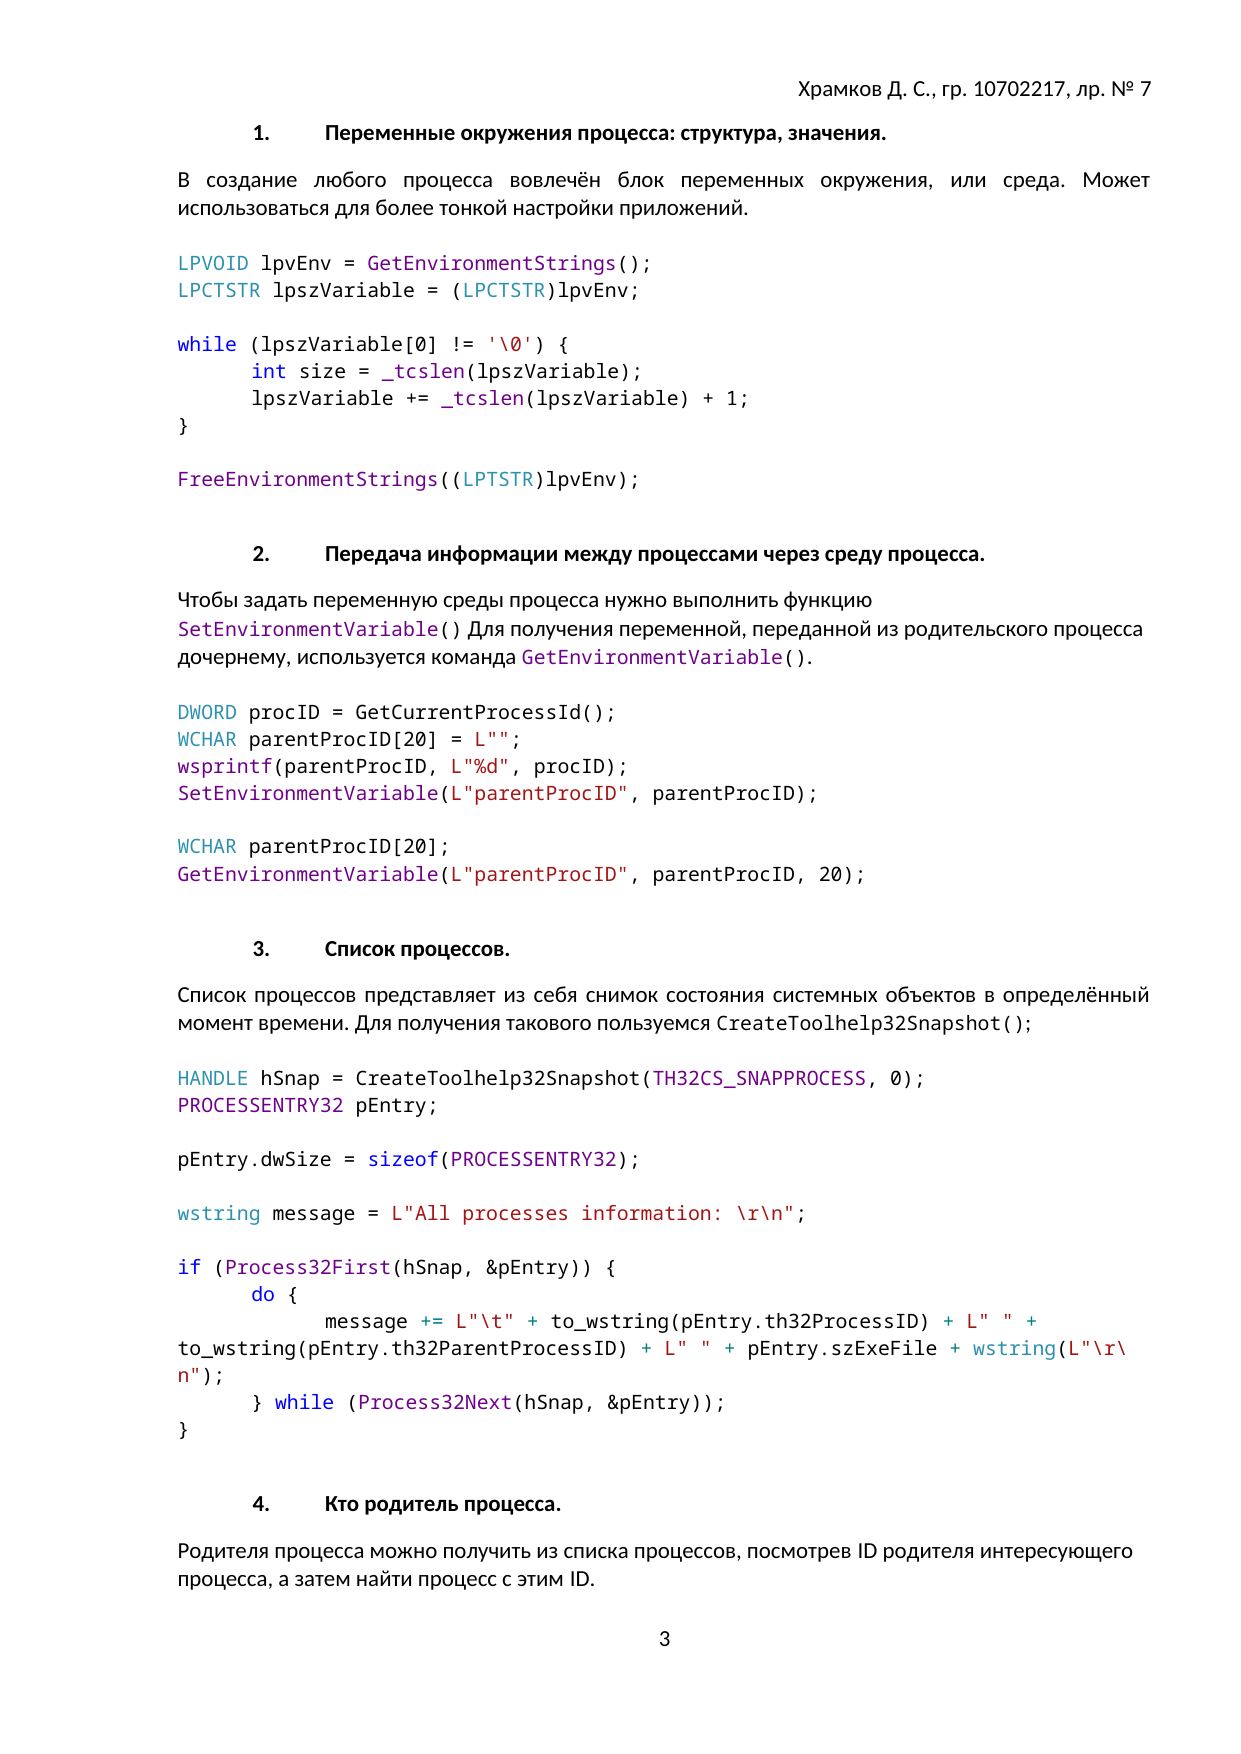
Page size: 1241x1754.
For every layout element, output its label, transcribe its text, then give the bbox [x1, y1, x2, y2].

text Родителя процесса можно получить из списка процессов, посмотрев ID родителя интересующего процесса, а затем найти процесс с этим ID. [177, 1536, 1152, 1592]
text GetEnvironmentVariable(L"parentProcID", parentProcID, 20); [177, 860, 1152, 887]
text wsprintf(parentProcID, L"%d", procID); [177, 752, 1152, 779]
text if (Process32First(hSnap, &pEntry)) { [177, 1253, 1152, 1281]
text message += L"\t" + to_wstring(pEntry.th32ProcessID) + L" " + to_wstring(pEntry.th32ParentProcessID) + L" " + pEntry.szExeFile + wstring(L"\r\n"); [177, 1307, 1152, 1388]
text wstring message = L"All processes information: \r\n"; [177, 1199, 1152, 1227]
text } while (Process32Next(hSnap, &pEntry)); [177, 1388, 1152, 1415]
text pEntry.dwSize = sizeof(PROCESSENTRY32); [177, 1146, 1152, 1173]
text while (lpszVariable[0] != '\0') { [177, 330, 1152, 357]
text SetEnvironmentVariable(L"parentProcID", parentProcID); [177, 779, 1152, 806]
text LPVOID lpvEnv = GetEnvironmentStrings(); [177, 249, 1152, 276]
text В создание любого процесса вовлечён блок переменных окружения, или среда. Может использоваться для более тонкой настройки приложений. [177, 165, 1152, 221]
text } [177, 1415, 1152, 1442]
text WCHAR parentProcID[20]; [177, 833, 1152, 860]
text Чтобы задать переменную среды процесса нужно выполнить функцию SetEnvironmentVariable() Для получения переменной, переданной из родительского процесса дочернему, используется команда GetEnvironmentVariable(). [177, 586, 1152, 670]
text } [177, 411, 1152, 438]
text Список процессов представляет из себя снимок состояния системных объектов в определённый момент времени. Для получения такового пользуемся CreateToolhelp32Snapshot(); [177, 981, 1152, 1037]
text HANDLE hSnap = CreateToolhelp32Snapshot(TH32CS_SNAPPROCESS, 0); [177, 1065, 1152, 1092]
list Кто родитель процесса. [252, 1489, 1152, 1517]
text FreeEnvironmentStrings((LPTSTR)lpvEnv); [177, 465, 1152, 492]
text LPCTSTR lpszVariable = (LPCTSTR)lpvEnv; [177, 276, 1152, 303]
text WCHAR parentProcID[20] = L""; [177, 725, 1152, 752]
list Список процессов. [252, 934, 1152, 962]
text lpszVariable += _tcslen(lpszVariable) + 1; [177, 384, 1152, 411]
text DWORD procID = GetCurrentProcessId(); [177, 698, 1152, 725]
text do { [177, 1281, 1152, 1307]
text int size = _tcslen(lpszVariable); [177, 357, 1152, 384]
text PROCESSENTRY32 pEntry; [177, 1092, 1152, 1119]
list Переменные окружения процесса: структура, значения. [252, 118, 1152, 146]
list Передача информации между процессами через среду процесса. [252, 539, 1152, 567]
